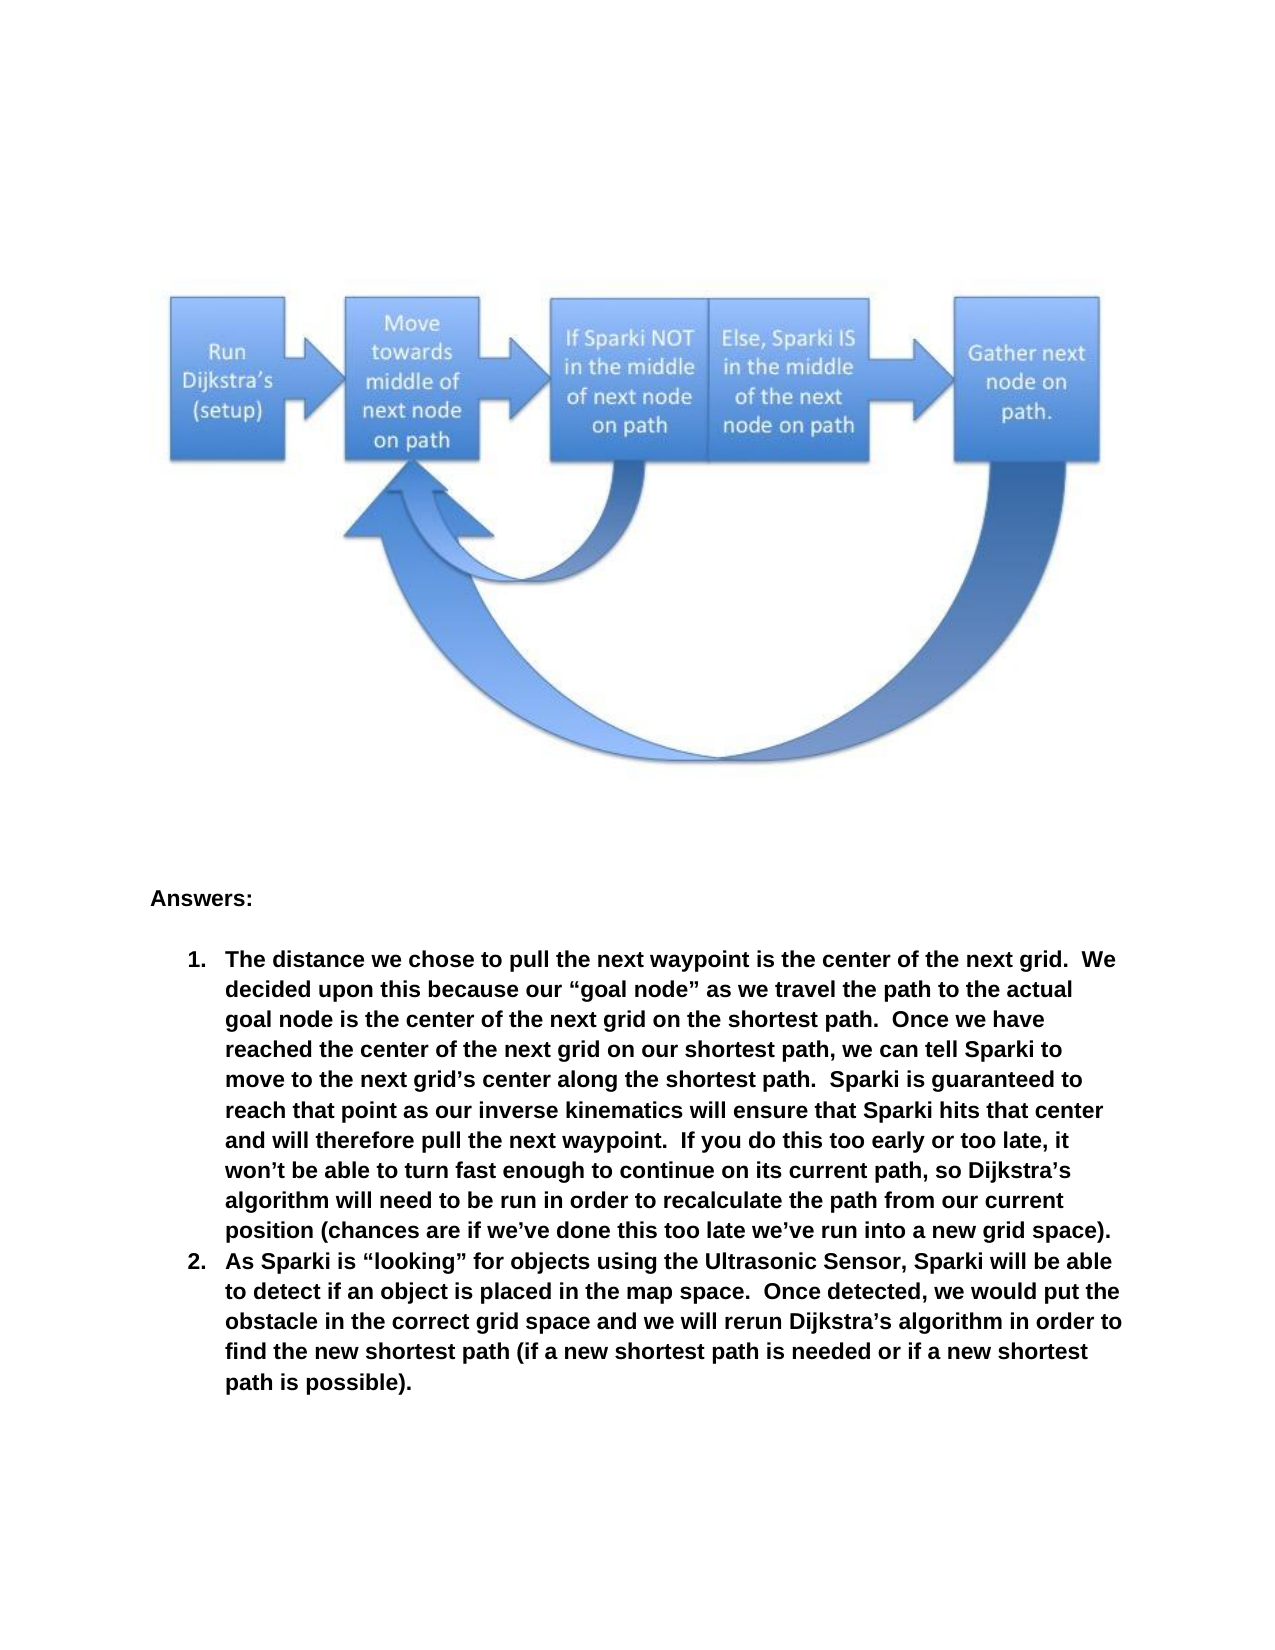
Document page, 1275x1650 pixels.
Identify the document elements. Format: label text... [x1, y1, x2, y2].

text Answers: [150, 885, 1125, 911]
list As Sparki is “looking” for objects using the Ultrasonic Sensor, Sparki will be able to detect if an object is placed in the map space. Once detected, we would put the obstacle in the correct grid space and we will rerun Dijkstra’s algorithm in order to find the new shortest path (if a new shortest path is needed or if a new shortest path is possible). [187, 1248, 1125, 1395]
list The distance we chose to pull the next waypoint is the center of the next grid. We decided upon this because our “goal node” as we travel the path to the actual goal node is the center of the next grid on the shortest path. Once we have reached the center of the next grid on our shortest path, we can tell Sparki to move to the next grid’s center along the shortest path. Sparki is guaranteed to reach that point as our inverse kinematics will ensure that Sparki hits that center and will therefore pull the next waypoint. If you do this too early or too late, it won’t be able to turn fast enough to continue on its current path, so Dijkstra’s algorithm will need to be run in order to recalculate the path from our current position (chances are if we’ve done this too late we’ve run into a new grid space). [187, 946, 1125, 1244]
picture [150, 150, 1125, 882]
